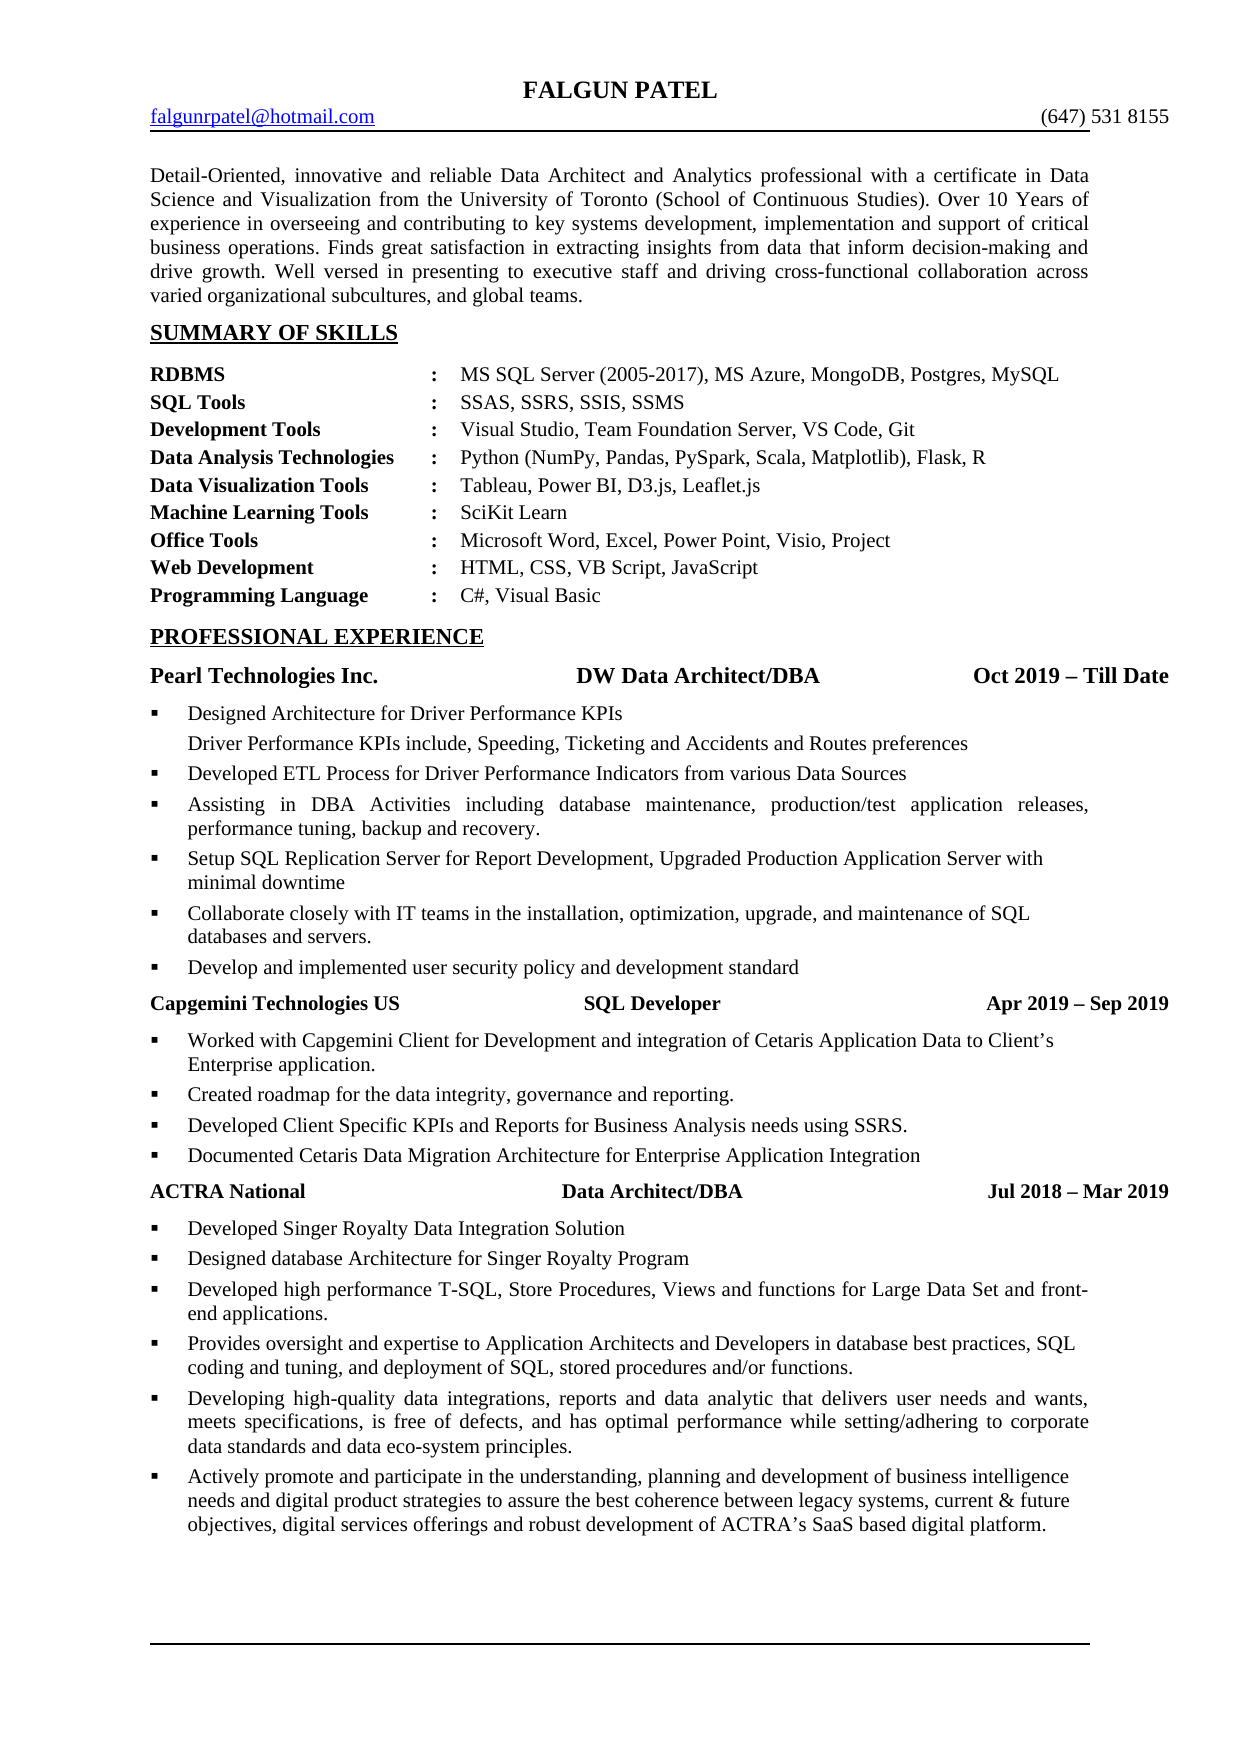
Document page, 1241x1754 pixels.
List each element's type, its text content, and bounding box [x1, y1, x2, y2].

list Developed Singer Royalty Data Integration Solution [150, 1216, 1090, 1240]
list Develop and implemented user security policy and development standard [150, 955, 1090, 979]
text Driver Performance KPIs include, Speeding, Ticketing and Accidents and Routes preferences [187, 731, 1090, 755]
text Capgemini Technologies US SQL Developer Apr 2019 – Sep 2019 [150, 991, 1090, 1015]
list Designed Architecture for Driver Performance KPIs [150, 701, 1090, 725]
text Office Tools : Microsoft Word, Excel, Power Point, Visio, Project [150, 528, 1090, 552]
text summary of skills [150, 319, 1090, 346]
list Developed Client Specific KPIs and Reports for Business Analysis needs using SSRS. [150, 1113, 1090, 1137]
list Collaborate closely with IT teams in the installation, optimization, upgrade, and maintenance of SQL databases and servers. [150, 900, 1090, 948]
text Pearl Technologies Inc. DW Data Architect/DBA Oct 2019 – Till Date [150, 662, 1090, 688]
text Professional Experience [150, 623, 1090, 649]
list Provides oversight and expertise to Application Architects and Developers in database best practices, SQL coding and tuning, and deployment of SQL, stored procedures and/or functions. [150, 1331, 1090, 1379]
text Programming Language : C#, Visual Basic [150, 583, 1090, 607]
text Development Tools : Visual Studio, Team Foundation Server, VS Code, Git [150, 417, 1090, 441]
list Actively promote and participate in the understanding, planning and development of business intelligence needs and digital product strategies to assure the best coherence between legacy systems, current & future objectives, digital services offerings and robust development of ACTRA’s SaaS based digital platform. [150, 1464, 1090, 1536]
list Worked with Capgemini Client for Development and integration of Cetaris Application Data to Client’s Enterprise application. [150, 1028, 1090, 1076]
list Developing high-quality data integrations, reports and data analytic that delivers user needs and wants, meets specifications, is free of defects, and has optimal performance while setting/adhering to corporate data standards and data eco-system principles. [150, 1385, 1090, 1458]
list Created roadmap for the data integrity, governance and reporting. [150, 1082, 1090, 1106]
text SQL Tools : SSAS, SSRS, SSIS, SSMS [150, 390, 1090, 414]
list Designed database Architecture for Singer Royalty Program [150, 1246, 1090, 1270]
text Detail-Oriented, innovative and reliable Data Architect and Analytics professional with a certificate in Data Science and Visualization from the University of Toronto (School of Continuous Studies). Over 10 Years of experience in overseeing and contributing to key systems development, implementation and support of critical business operations. Finds great satisfaction in extracting insights from data that inform decision-making and drive growth. Well versed in presenting to executive staff and driving cross-functional collaboration across varied organizational subcultures, and global teams. [150, 162, 1090, 307]
list Documented Cetaris Data Migration Architecture for Enterprise Application Integration [150, 1143, 1090, 1167]
text Machine Learning Tools : SciKit Learn [150, 500, 1090, 524]
list Setup SQL Replication Server for Report Development, Upgraded Production Application Server with minimal downtime [150, 846, 1090, 894]
text Web Development : HTML, CSS, VB Script, JavaScript [150, 555, 1090, 579]
text ACTRA National Data Architect/DBA Jul 2018 – Mar 2019 [150, 1179, 1090, 1203]
list Developed ETL Process for Driver Performance Indicators from various Data Sources [150, 761, 1090, 785]
text RDBMS : MS SQL Server (2005-2017), MS Azure, MongoDB, Postgres, MySQL [150, 362, 1090, 386]
text Data Analysis Technologies : Python (NumPy, Pandas, PySpark, Scala, Matplotlib), Flask, R [150, 445, 1090, 469]
list Assisting in DBA Activities including database maintenance, production/test application releases, performance tuning, backup and recovery. [150, 792, 1090, 840]
text Data Visualization Tools : Tableau, Power BI, D3.js, Leaflet.js [150, 472, 1090, 497]
list Developed high performance T-SQL, Store Procedures, Views and functions for Large Data Set and front-end applications. [150, 1277, 1090, 1325]
